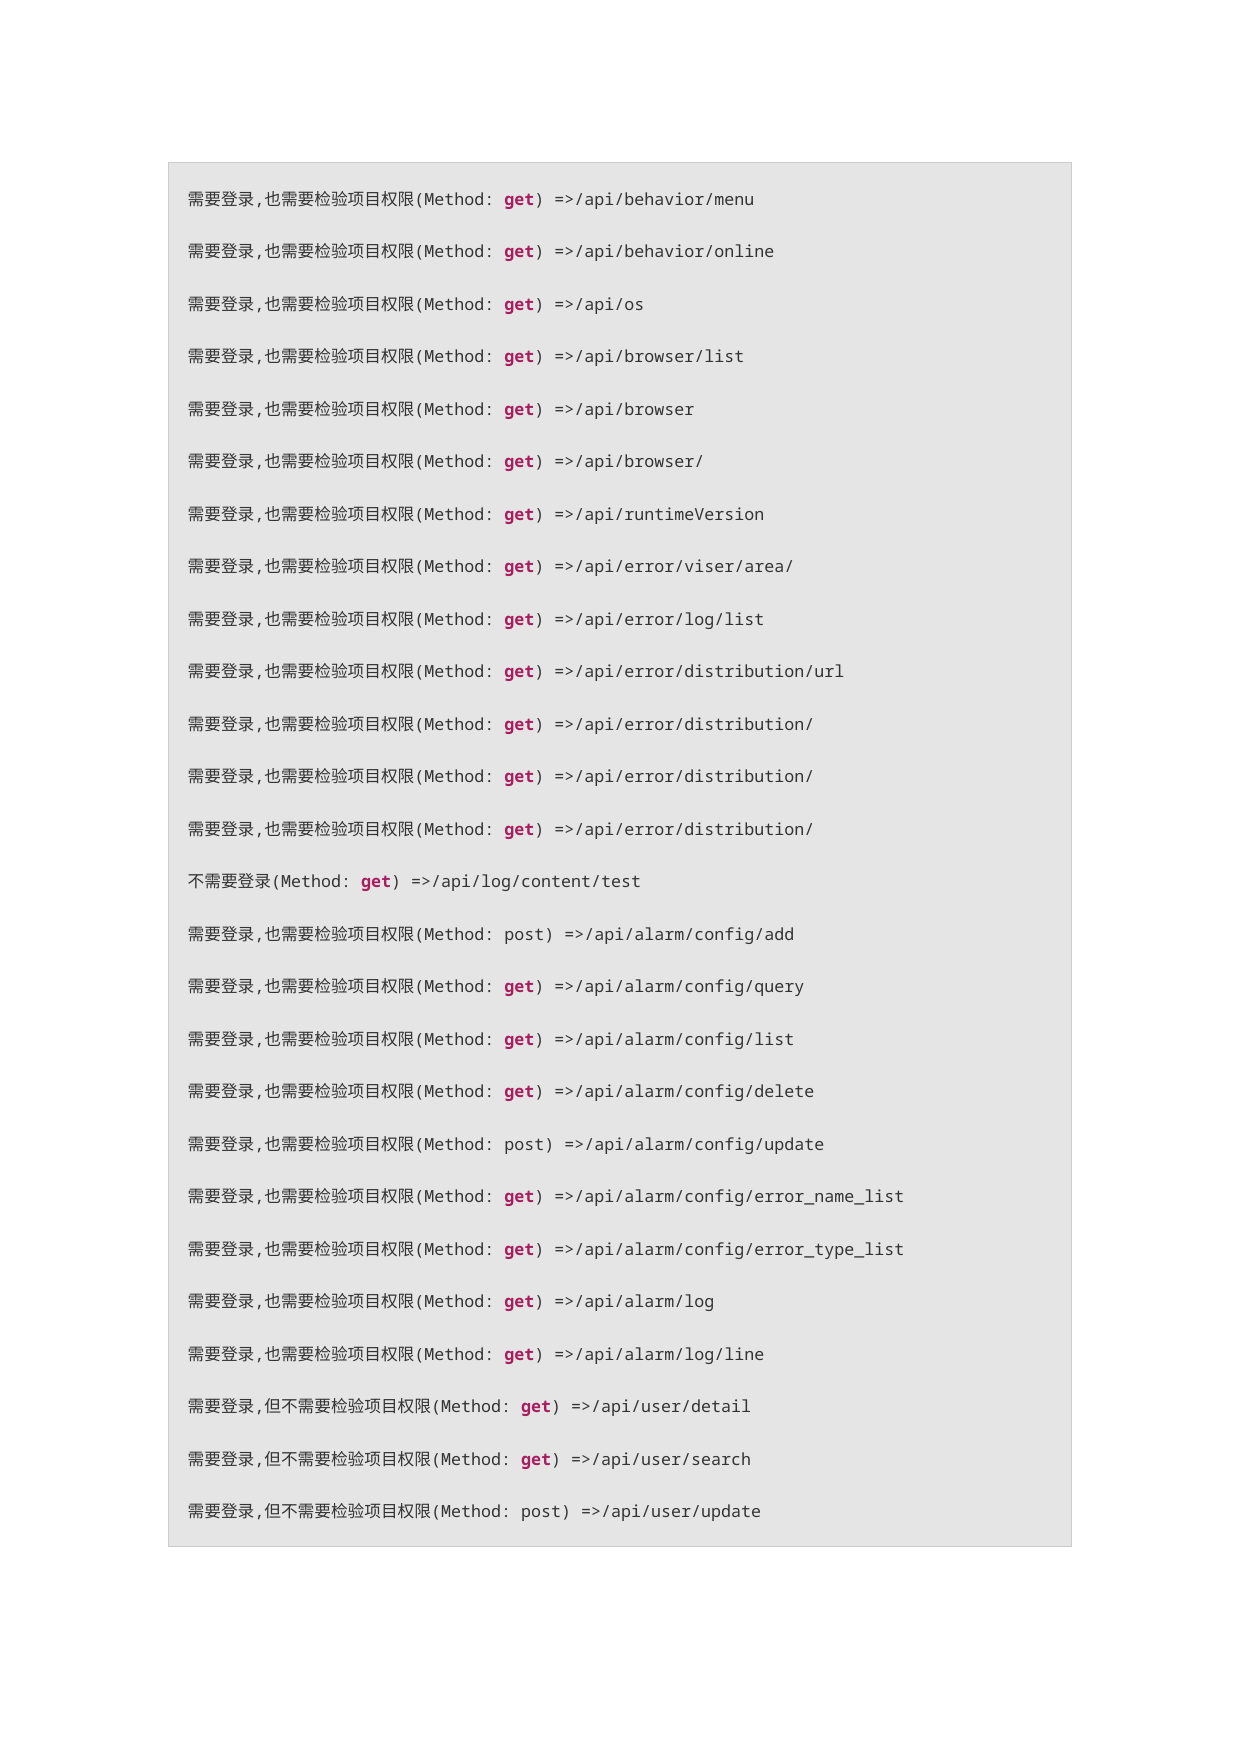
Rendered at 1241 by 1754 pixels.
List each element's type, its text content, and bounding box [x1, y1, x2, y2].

text 需要登录,也需要检验项目权限(Method: get) =>/api/alarm/config/list [169, 1002, 1071, 1054]
text 需要登录,也需要检验项目权限(Method: get) =>/api/alarm/log/line [169, 1317, 1071, 1369]
text 需要登录,也需要检验项目权限(Method: get) =>/api/alarm/config/delete [169, 1054, 1071, 1107]
text 需要登录,也需要检验项目权限(Method: get) =>/api/error/distribution/ [169, 687, 1071, 739]
text 需要登录,但不需要检验项目权限(Method: post) =>/api/user/update [169, 1474, 1071, 1546]
text 需要登录,也需要检验项目权限(Method: get) =>/api/error/distribution/ [169, 792, 1071, 844]
text 需要登录,也需要检验项目权限(Method: get) =>/api/error/viser/area/ [169, 529, 1071, 582]
text 需要登录,也需要检验项目权限(Method: get) =>/api/behavior/online [169, 214, 1071, 267]
text 需要登录,但不需要检验项目权限(Method: get) =>/api/user/detail [169, 1369, 1071, 1422]
text 需要登录,也需要检验项目权限(Method: get) =>/api/browser/ [169, 424, 1071, 477]
text 需要登录,也需要检验项目权限(Method: get) =>/api/error/log/list [169, 582, 1071, 634]
text 需要登录,也需要检验项目权限(Method: get) =>/api/behavior/menu [169, 163, 1071, 214]
text 需要登录,也需要检验项目权限(Method: get) =>/api/alarm/config/error_type_list [169, 1212, 1071, 1264]
text 需要登录,也需要检验项目权限(Method: get) =>/api/os [169, 267, 1071, 319]
text 需要登录,也需要检验项目权限(Method: get) =>/api/alarm/config/query [169, 949, 1071, 1002]
text 需要登录,也需要检验项目权限(Method: get) =>/api/error/distribution/url [169, 634, 1071, 687]
text 不需要登录(Method: get) =>/api/log/content/test [169, 844, 1071, 897]
text 需要登录,也需要检验项目权限(Method: get) =>/api/runtimeVersion [169, 477, 1071, 529]
text 需要登录,也需要检验项目权限(Method: get) =>/api/alarm/config/error_name_list [169, 1159, 1071, 1212]
text 需要登录,也需要检验项目权限(Method: get) =>/api/browser [169, 372, 1071, 424]
text 需要登录,也需要检验项目权限(Method: get) =>/api/error/distribution/ [169, 739, 1071, 792]
text 需要登录,也需要检验项目权限(Method: get) =>/api/alarm/log [169, 1264, 1071, 1317]
text 需要登录,也需要检验项目权限(Method: post) =>/api/alarm/config/add [169, 897, 1071, 949]
text 需要登录,但不需要检验项目权限(Method: get) =>/api/user/search [169, 1422, 1071, 1474]
text 需要登录,也需要检验项目权限(Method: post) =>/api/alarm/config/update [169, 1107, 1071, 1159]
text 需要登录,也需要检验项目权限(Method: get) =>/api/browser/list [169, 319, 1071, 372]
